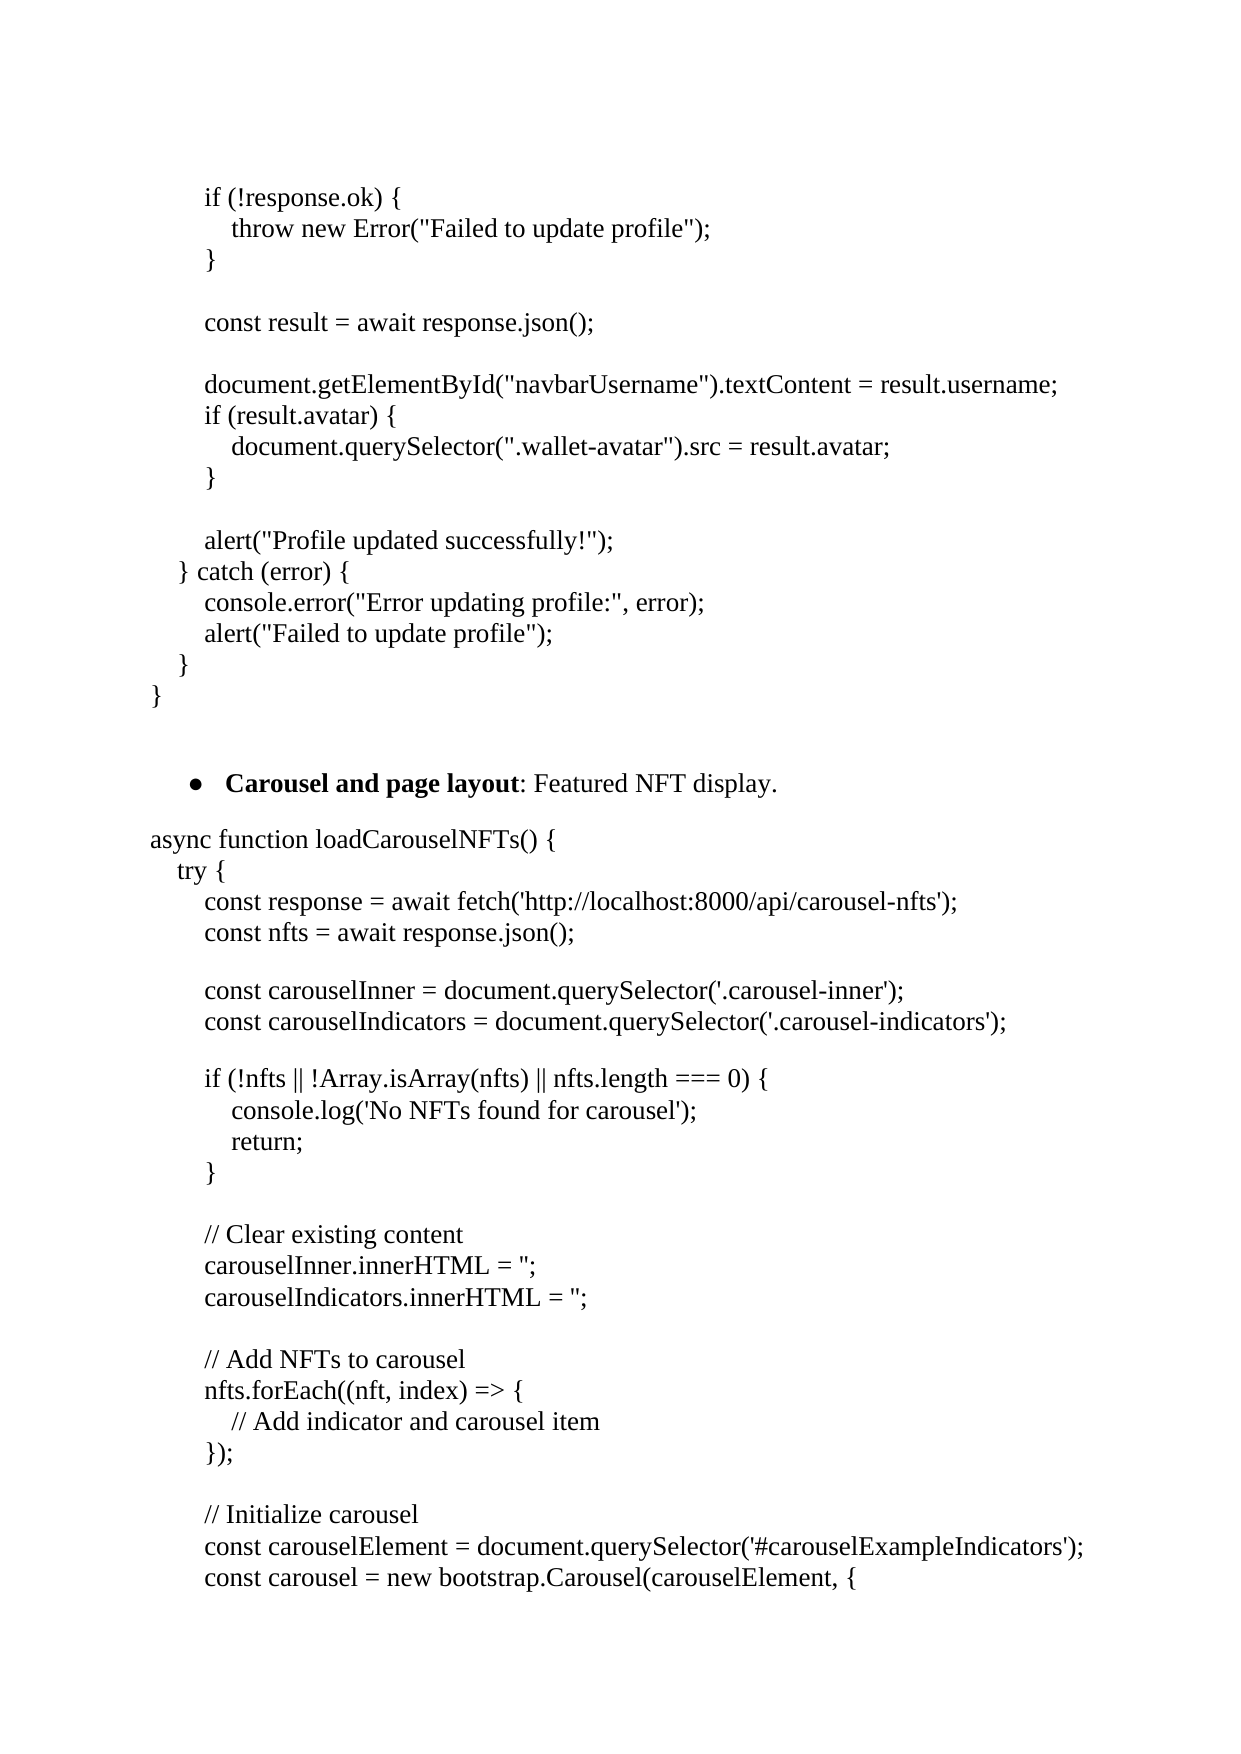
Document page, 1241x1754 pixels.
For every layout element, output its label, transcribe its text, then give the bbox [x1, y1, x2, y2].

text async function loadCarouselNFTs() { [150, 823, 1090, 854]
text if (result.avatar) { [150, 399, 1090, 430]
text const carouselInner = document.querySelector('.carousel-inner'); [150, 974, 1090, 1005]
text } [150, 648, 1090, 679]
text // Add NFTs to carousel [150, 1343, 1090, 1374]
text alert("Failed to update profile"); [150, 617, 1090, 648]
list Carousel and page layout: Featured NFT display. [187, 767, 1090, 798]
text carouselInner.innerHTML = ''; [150, 1249, 1090, 1281]
text try { [150, 854, 1090, 885]
text } catch (error) { [150, 555, 1090, 586]
text // Initialize carousel [150, 1499, 1090, 1530]
text console.error("Error updating profile:", error); [150, 586, 1090, 617]
text // Add indicator and carousel item [150, 1405, 1090, 1436]
text } [150, 461, 1090, 493]
text } [150, 679, 1090, 711]
text // Clear existing content [150, 1218, 1090, 1249]
text } [150, 243, 1090, 274]
text carouselIndicators.innerHTML = ''; [150, 1281, 1090, 1312]
text nfts.forEach((nft, index) => { [150, 1374, 1090, 1405]
text const carousel = new bootstrap.Carousel(carouselElement, { [150, 1561, 1090, 1592]
text const response = await fetch('http://localhost:8000/api/carousel-nfts'); [150, 885, 1090, 916]
text const result = await response.json(); [150, 306, 1090, 337]
text const carouselElement = document.querySelector('#carouselExampleIndicators'); [150, 1530, 1090, 1561]
text } [150, 1156, 1090, 1187]
text throw new Error("Failed to update profile"); [150, 212, 1090, 243]
text if (!nfts || !Array.isArray(nfts) || nfts.length === 0) { [150, 1063, 1090, 1094]
text document.querySelector(".wallet-avatar").src = result.avatar; [150, 430, 1090, 461]
text alert("Profile updated successfully!"); [150, 524, 1090, 555]
text console.log('No NFTs found for carousel'); [150, 1094, 1090, 1125]
text }); [150, 1436, 1090, 1467]
text const carouselIndicators = document.querySelector('.carousel-indicators'); [150, 1005, 1090, 1036]
text return; [150, 1125, 1090, 1156]
text const nfts = await response.json(); [150, 916, 1090, 948]
text document.getElementById("navbarUsername").textContent = result.username; [150, 368, 1090, 399]
text if (!response.ok) { [150, 181, 1090, 212]
